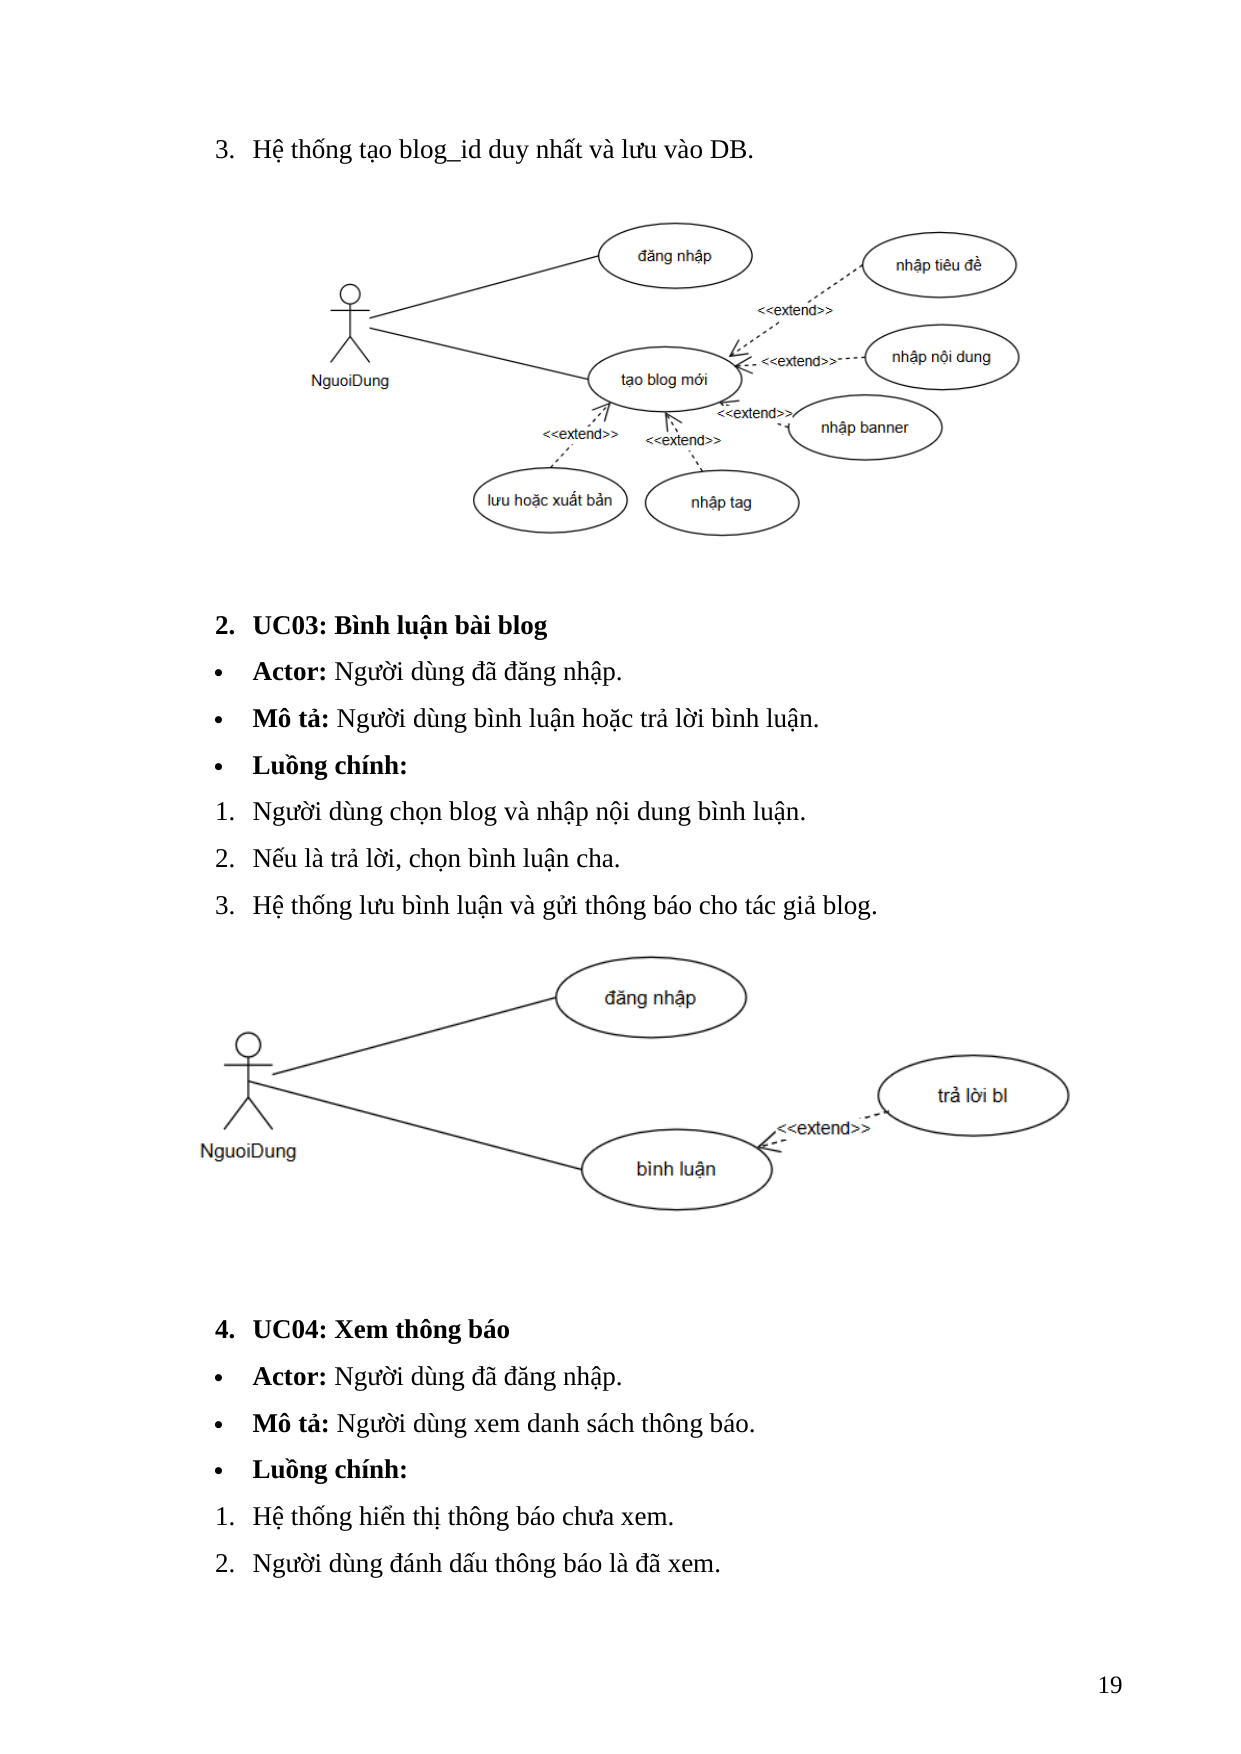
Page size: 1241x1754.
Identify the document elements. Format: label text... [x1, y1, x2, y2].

list Hệ thống tạo blog_id duy nhất và lưu vào DB. [215, 133, 1122, 164]
list UC04: Xem thông báo [215, 1313, 1122, 1345]
list Actor: Người dùng đã đăng nhập. [215, 656, 1122, 687]
picture [179, 935, 1120, 1298]
list Mô tả: Người dùng bình luận hoặc trả lời bình luận. [215, 702, 1122, 733]
list Nếu là trả lời, chọn bình luận cha. [215, 842, 1122, 873]
list Hệ thống lưu bình luận và gửi thông báo cho tác giả blog. [215, 889, 1122, 920]
list Người dùng đánh dấu thông báo là đã xem. [215, 1547, 1122, 1578]
list Hệ thống hiển thị thông báo chưa xem. [215, 1500, 1122, 1531]
list Luồng chính: [215, 749, 1122, 780]
list UC03: Bình luận bài blog [215, 609, 1122, 640]
list Mô tả: Người dùng xem danh sách thông báo. [215, 1407, 1122, 1438]
list Luồng chính: [215, 1453, 1122, 1485]
list Actor: Người dùng đã đăng nhập. [215, 1360, 1122, 1391]
picture [241, 179, 1058, 594]
list Người dùng chọn blog và nhập nội dung bình luận. [215, 796, 1122, 827]
